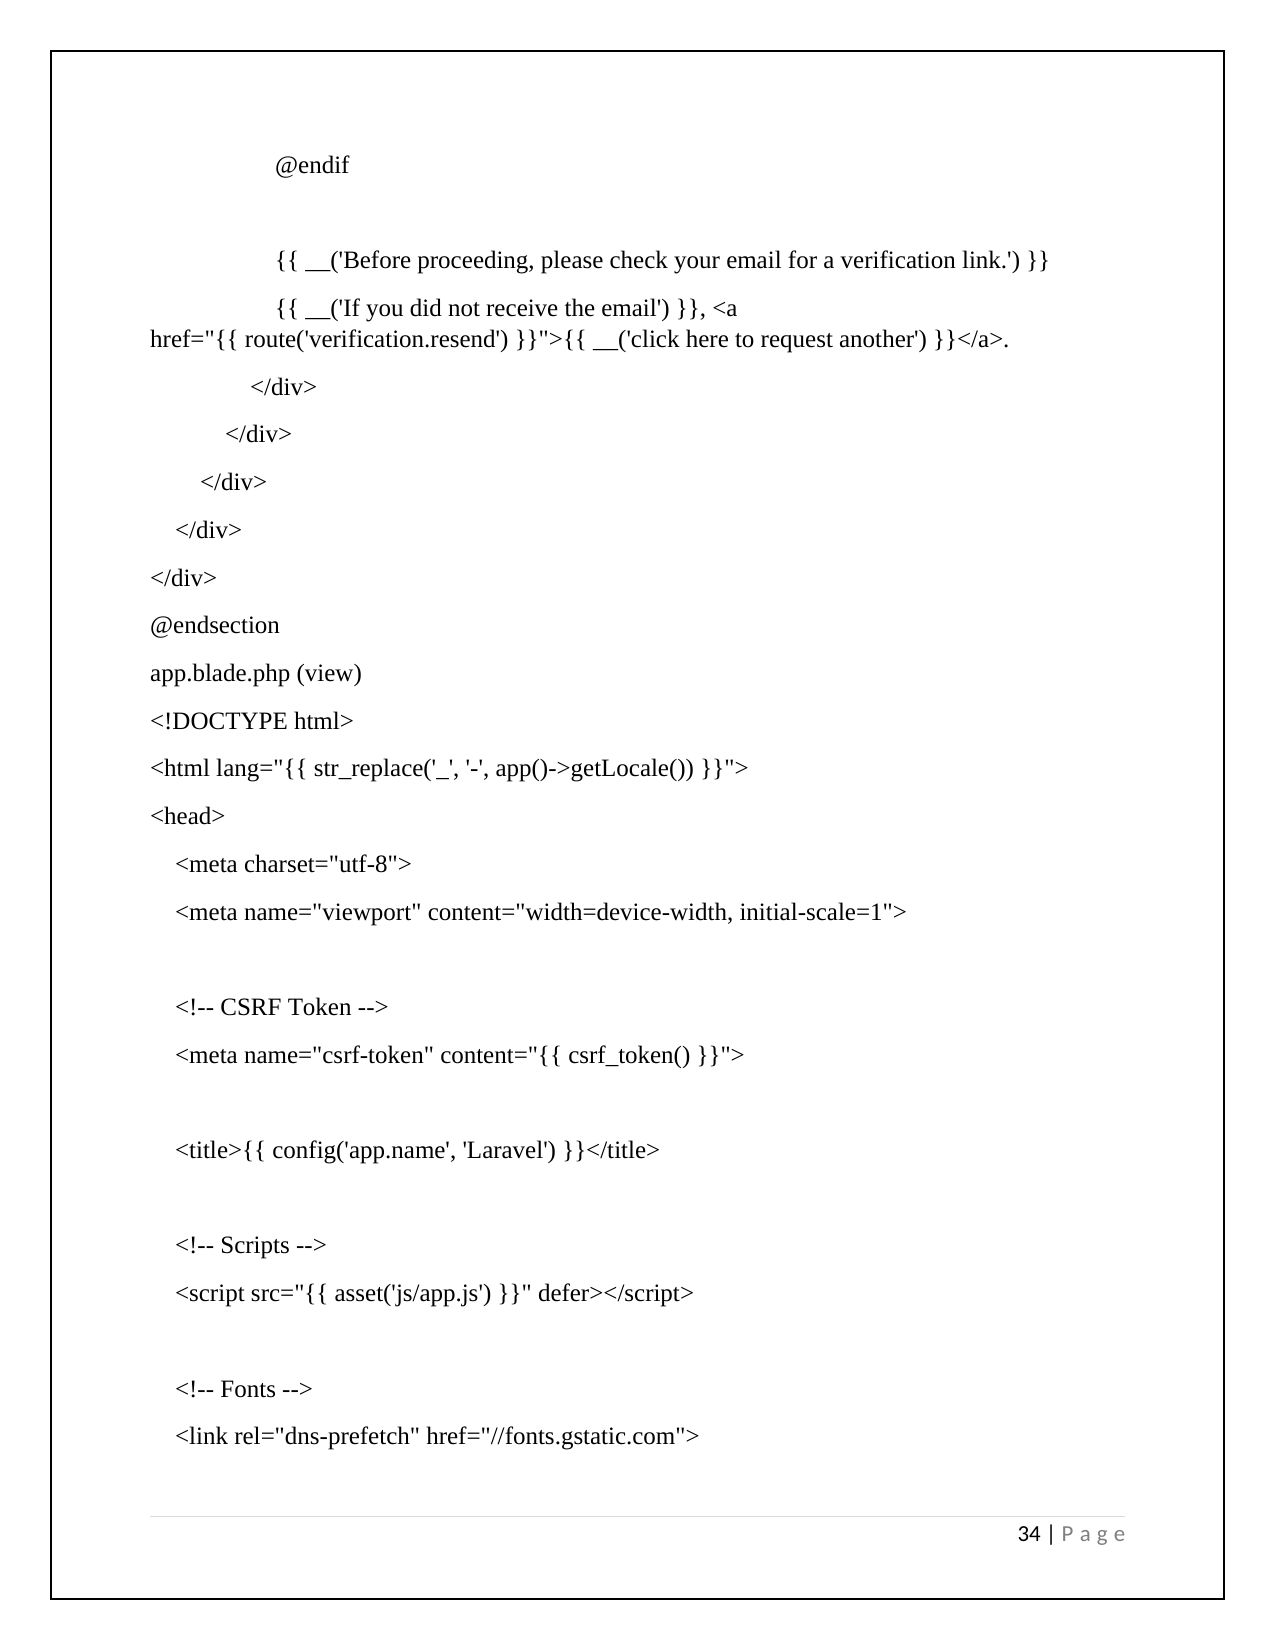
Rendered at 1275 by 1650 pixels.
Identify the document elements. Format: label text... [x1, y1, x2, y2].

text <meta charset="utf-8"> [150, 849, 1125, 878]
text <!-- CSRF Token --> [150, 992, 1125, 1021]
text {{ __('Before proceeding, please check your email for a verification link.') }} [150, 245, 1125, 274]
text <!-- Scripts --> [150, 1231, 1125, 1259]
text @endif [150, 150, 1125, 179]
text </div> [150, 563, 1125, 591]
text </div> [150, 419, 1125, 448]
text <html lang="{{ str_replace('_', '-', app()->getLocale()) }}"> [150, 753, 1125, 782]
text <link rel="dns-prefetch" href="//fonts.gstatic.com"> [150, 1421, 1125, 1450]
text <meta name="viewport" content="width=device-width, initial-scale=1"> [150, 897, 1125, 925]
text @endsection [150, 610, 1125, 639]
text <title>{{ config('app.name', 'Laravel') }}</title> [150, 1135, 1125, 1164]
text app.blade.php (view) [150, 658, 1125, 687]
text <!-- Fonts --> [150, 1374, 1125, 1402]
text <meta name="csrf-token" content="{{ csrf_token() }}"> [150, 1040, 1125, 1068]
text <head> [150, 801, 1125, 830]
text <!DOCTYPE html> [150, 706, 1125, 734]
text <script src="{{ asset('js/app.js') }}" defer></script> [150, 1278, 1125, 1307]
text {{ __('If you did not receive the email') }}, <a href="{{ route('verification.resend') }}">{{ __('click here to request another') }}</a>. [150, 293, 1125, 353]
text </div> [150, 515, 1125, 544]
text </div> [150, 467, 1125, 496]
text </div> [150, 372, 1125, 401]
